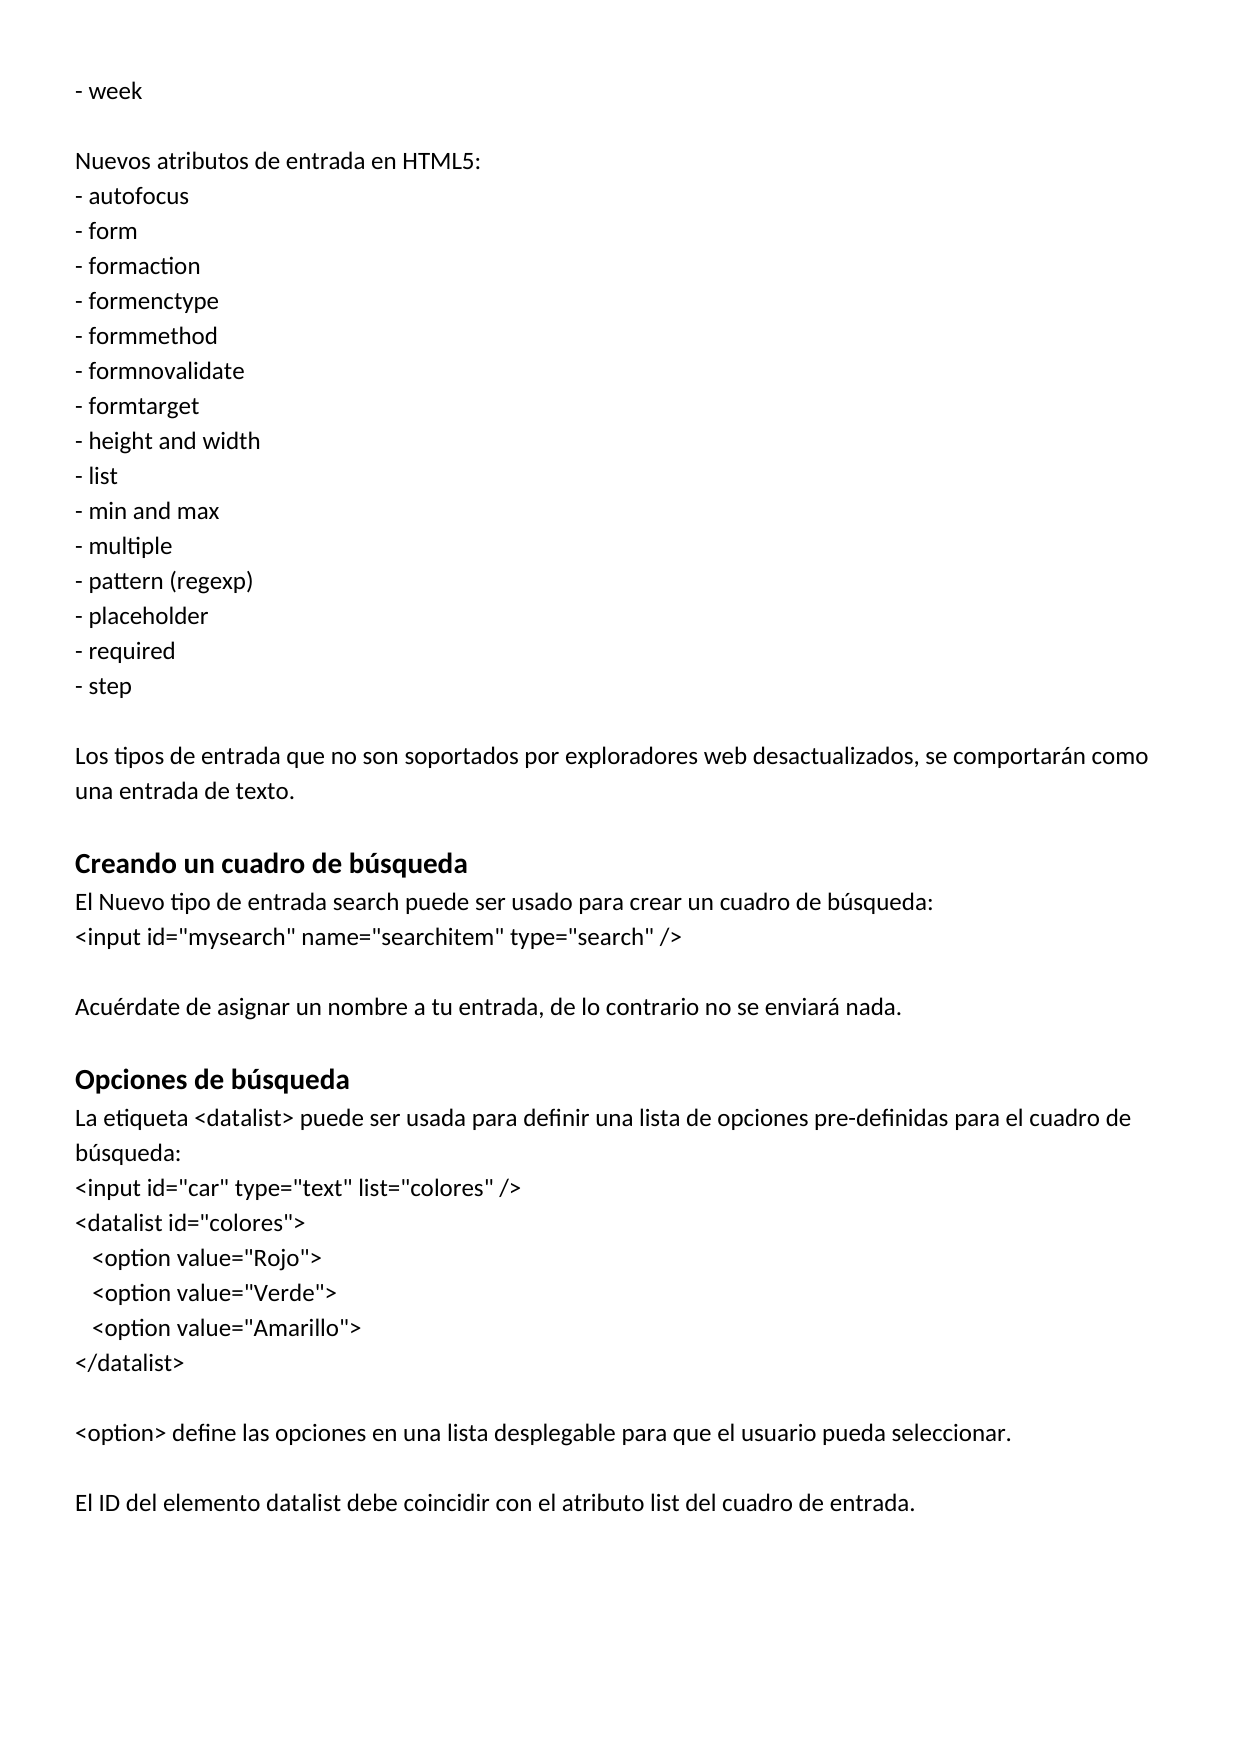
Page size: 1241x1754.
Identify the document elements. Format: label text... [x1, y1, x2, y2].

text El ID del elemento datalist debe coincidir con el atributo list del cuadro de entrada. [75, 1487, 1165, 1517]
text - placeholder [75, 600, 1165, 631]
text <input id="car" type="text" list="colores" /> [75, 1172, 1165, 1202]
text <option value="Amarillo"> [75, 1312, 1165, 1342]
text - required [75, 635, 1165, 666]
text - formmethod [75, 320, 1165, 351]
text La etiqueta <datalist> puede ser usada para definir una lista de opciones pre-definidas para el cuadro de búsqueda: [75, 1102, 1165, 1167]
text - autofocus [75, 180, 1165, 211]
text - height and width [75, 425, 1165, 456]
text <option value="Verde"> [75, 1277, 1165, 1307]
text Creando un cuadro de búsqueda [75, 845, 1165, 881]
text Los tipos de entrada que no son soportados por exploradores web desactualizados, se comportarán como una entrada de texto. [75, 740, 1165, 806]
text - step [75, 670, 1165, 701]
text <option value="Rojo"> [75, 1242, 1165, 1272]
text - min and max [75, 495, 1165, 526]
text El Nuevo tipo de entrada search puede ser usado para crear un cuadro de búsqueda: [75, 886, 1165, 916]
text - formtarget [75, 390, 1165, 421]
text - formaction [75, 250, 1165, 281]
text Nuevos atributos de entrada en HTML5: [75, 145, 1165, 176]
text <input id="mysearch" name="searchitem" type="search" /> [75, 921, 1165, 951]
text - formenctype [75, 285, 1165, 316]
text - multiple [75, 530, 1165, 561]
text - list [75, 460, 1165, 491]
text - formnovalidate [75, 355, 1165, 386]
text - form [75, 215, 1165, 246]
text <option> define las opciones en una lista desplegable para que el usuario pueda seleccionar. [75, 1417, 1165, 1447]
text - week [75, 75, 1165, 106]
text - pattern (regexp) [75, 565, 1165, 596]
text Acuérdate de asignar un nombre a tu entrada, de lo contrario no se enviará nada. [75, 991, 1165, 1021]
text <datalist id="colores"> [75, 1207, 1165, 1237]
text </datalist> [75, 1347, 1165, 1377]
text Opciones de búsqueda [75, 1061, 1165, 1097]
